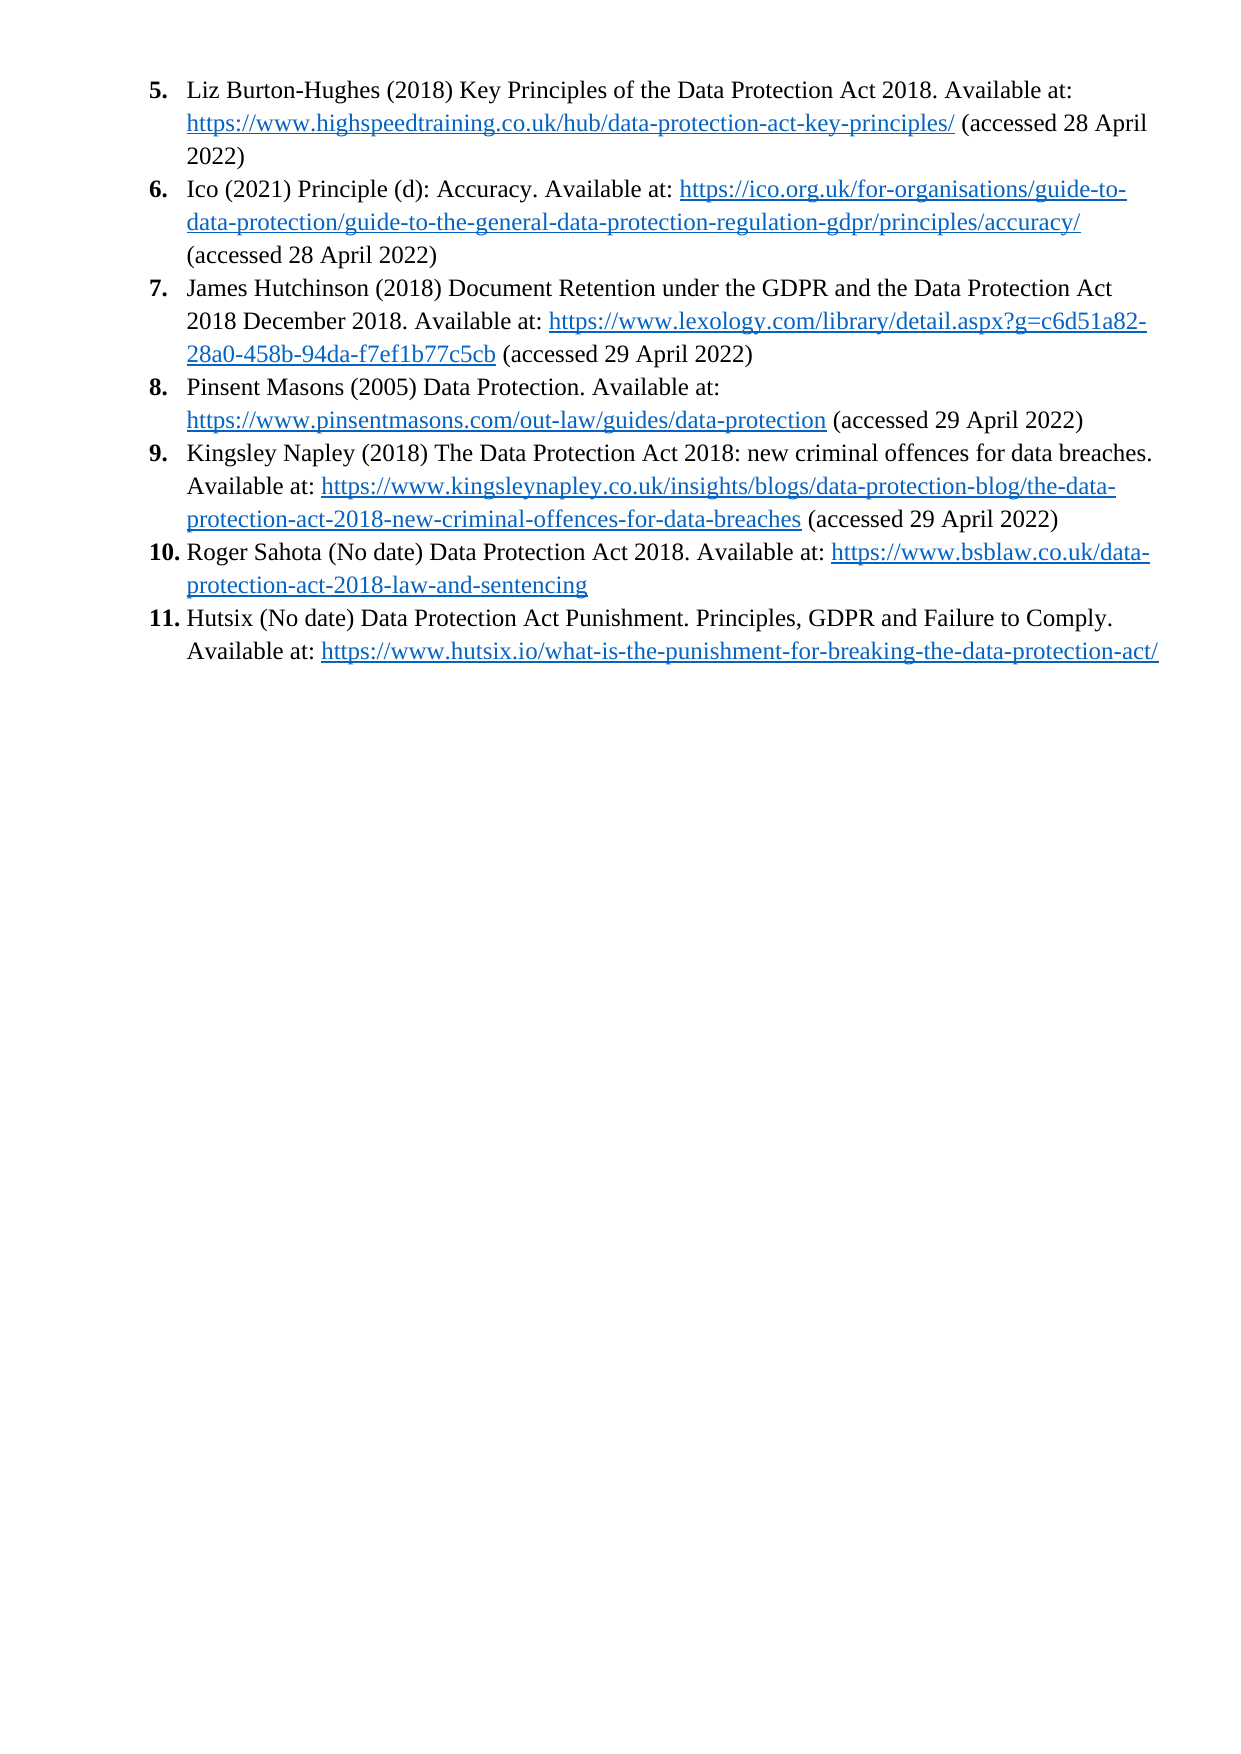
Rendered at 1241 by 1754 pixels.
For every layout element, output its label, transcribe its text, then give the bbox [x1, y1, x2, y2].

list Kingsley Napley (2018) The Data Protection Act 2018: new criminal offences for data breaches. Available at: https://www.kingsleynapley.co.uk/insights/blogs/data-protection-blog/the-data-protection-act-2018-new-criminal-offences-for-data-breaches (accessed 29 April 2022) [149, 438, 1165, 533]
list Roger Sahota (No date) Data Protection Act 2018. Available at: https://www.bsblaw.co.uk/data-protection-act-2018-law-and-sentencing [149, 537, 1165, 599]
list Pinsent Masons (2005) Data Protection. Available at: https://www.pinsentmasons.com/out-law/guides/data-protection (accessed 29 April 2022) [149, 372, 1165, 434]
list James Hutchinson (2018) Document Retention under the GDPR and the Data Protection Act 2018 December 2018. Available at: https://www.lexology.com/library/detail.aspx?g=c6d51a82-28a0-458b-94da-f7ef1b77c5cb (accessed 29 April 2022) [149, 273, 1165, 368]
list Hutsix (No date) Data Protection Act Punishment. Principles, GDPR and Failure to Comply. Available at: https://www.hutsix.io/what-is-the-punishment-for-breaking-the-data-protection-act/ [149, 603, 1165, 665]
list Liz Burton-Hughes (2018) Key Principles of the Data Protection Act 2018. Available at: https://www.highspeedtraining.co.uk/hub/data-protection-act-key-principles/ (accessed 28 April 2022) [149, 75, 1165, 170]
list Ico (2021) Principle (d): Accuracy. Available at: https://ico.org.uk/for-organisations/guide-to-data-protection/guide-to-the-general-data-protection-regulation-gdpr/principles/accuracy/ (accessed 28 April 2022) [149, 174, 1165, 269]
